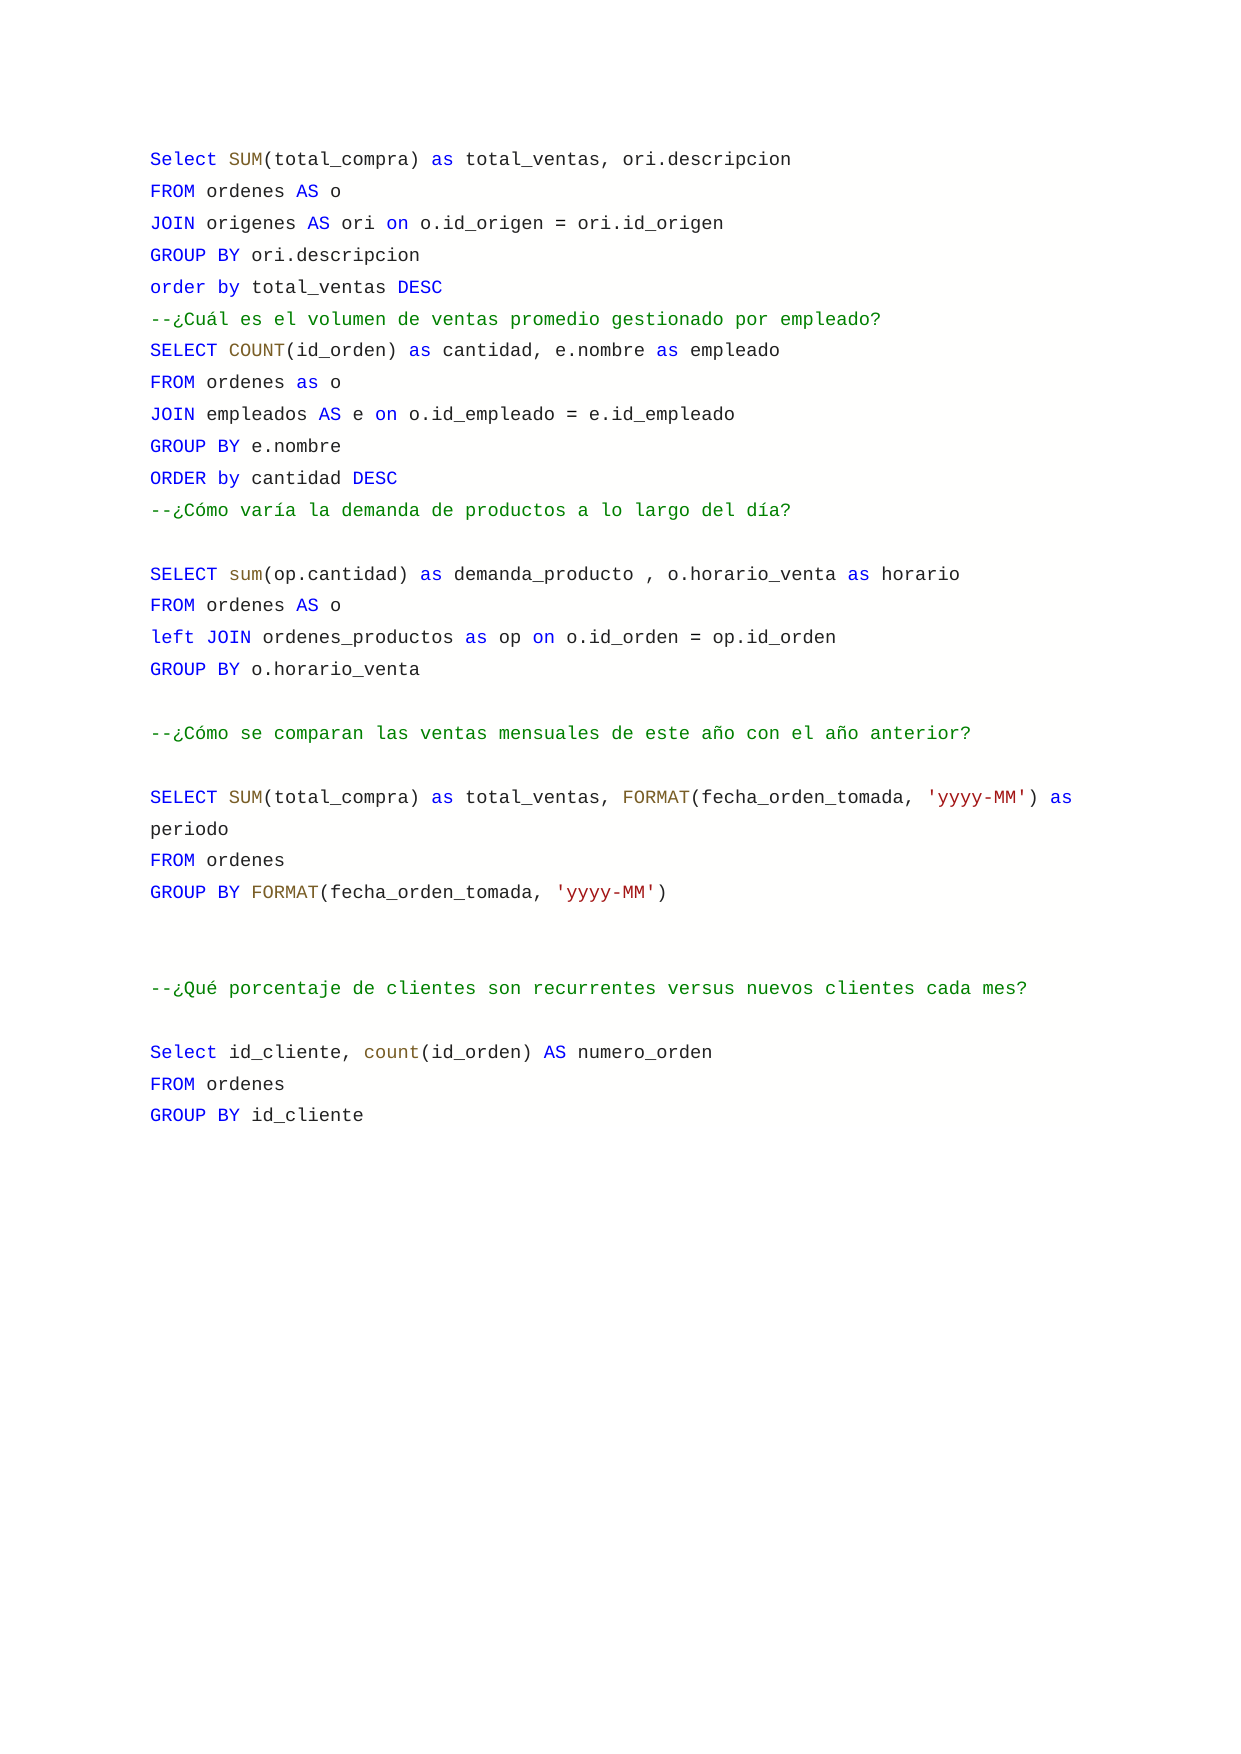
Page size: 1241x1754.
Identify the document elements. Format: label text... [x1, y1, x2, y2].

text FROM ordenes [150, 851, 1090, 872]
text GROUP BY id_cliente [150, 1106, 1090, 1127]
text SELECT COUNT(id_orden) as cantidad, e.nombre as empleado [150, 341, 1090, 362]
text JOIN origenes AS ori on o.id_origen = ori.id_origen [150, 214, 1090, 235]
text FROM ordenes AS o [150, 182, 1090, 203]
text FROM ordenes AS o [150, 596, 1090, 617]
text FROM ordenes as o [150, 373, 1090, 394]
text --¿Cómo se comparan las ventas mensuales de este año con el año anterior? [150, 724, 1090, 745]
text Select id_cliente, count(id_orden) AS numero_orden [150, 1042, 1090, 1064]
text --¿Cómo varía la demanda de productos a lo largo del día? [150, 501, 1090, 522]
text ORDER by cantidad DESC [150, 469, 1090, 490]
text GROUP BY o.horario_venta [150, 660, 1090, 681]
text JOIN empleados AS e on o.id_empleado = e.id_empleado [150, 405, 1090, 426]
text GROUP BY e.nombre [150, 437, 1090, 458]
text --¿Cuál es el volumen de ventas promedio gestionado por empleado? [150, 309, 1090, 331]
text SELECT SUM(total_compra) as total_ventas, FORMAT(fecha_orden_tomada, 'yyyy-MM') as periodo [150, 787, 1090, 841]
text left JOIN ordenes_productos as op on o.id_orden = op.id_orden [150, 628, 1090, 649]
text GROUP BY ori.descripcion [150, 246, 1090, 267]
text FROM ordenes [150, 1074, 1090, 1096]
text GROUP BY FORMAT(fecha_orden_tomada, 'yyyy-MM') [150, 883, 1090, 904]
text SELECT sum(op.cantidad) as demanda_producto , o.horario_venta as horario [150, 564, 1090, 586]
text order by total_ventas DESC [150, 277, 1090, 299]
text --¿Qué porcentaje de clientes son recurrentes versus nuevos clientes cada mes? [150, 979, 1090, 1000]
text Select SUM(total_compra) as total_ventas, ori.descripcion [150, 150, 1090, 171]
